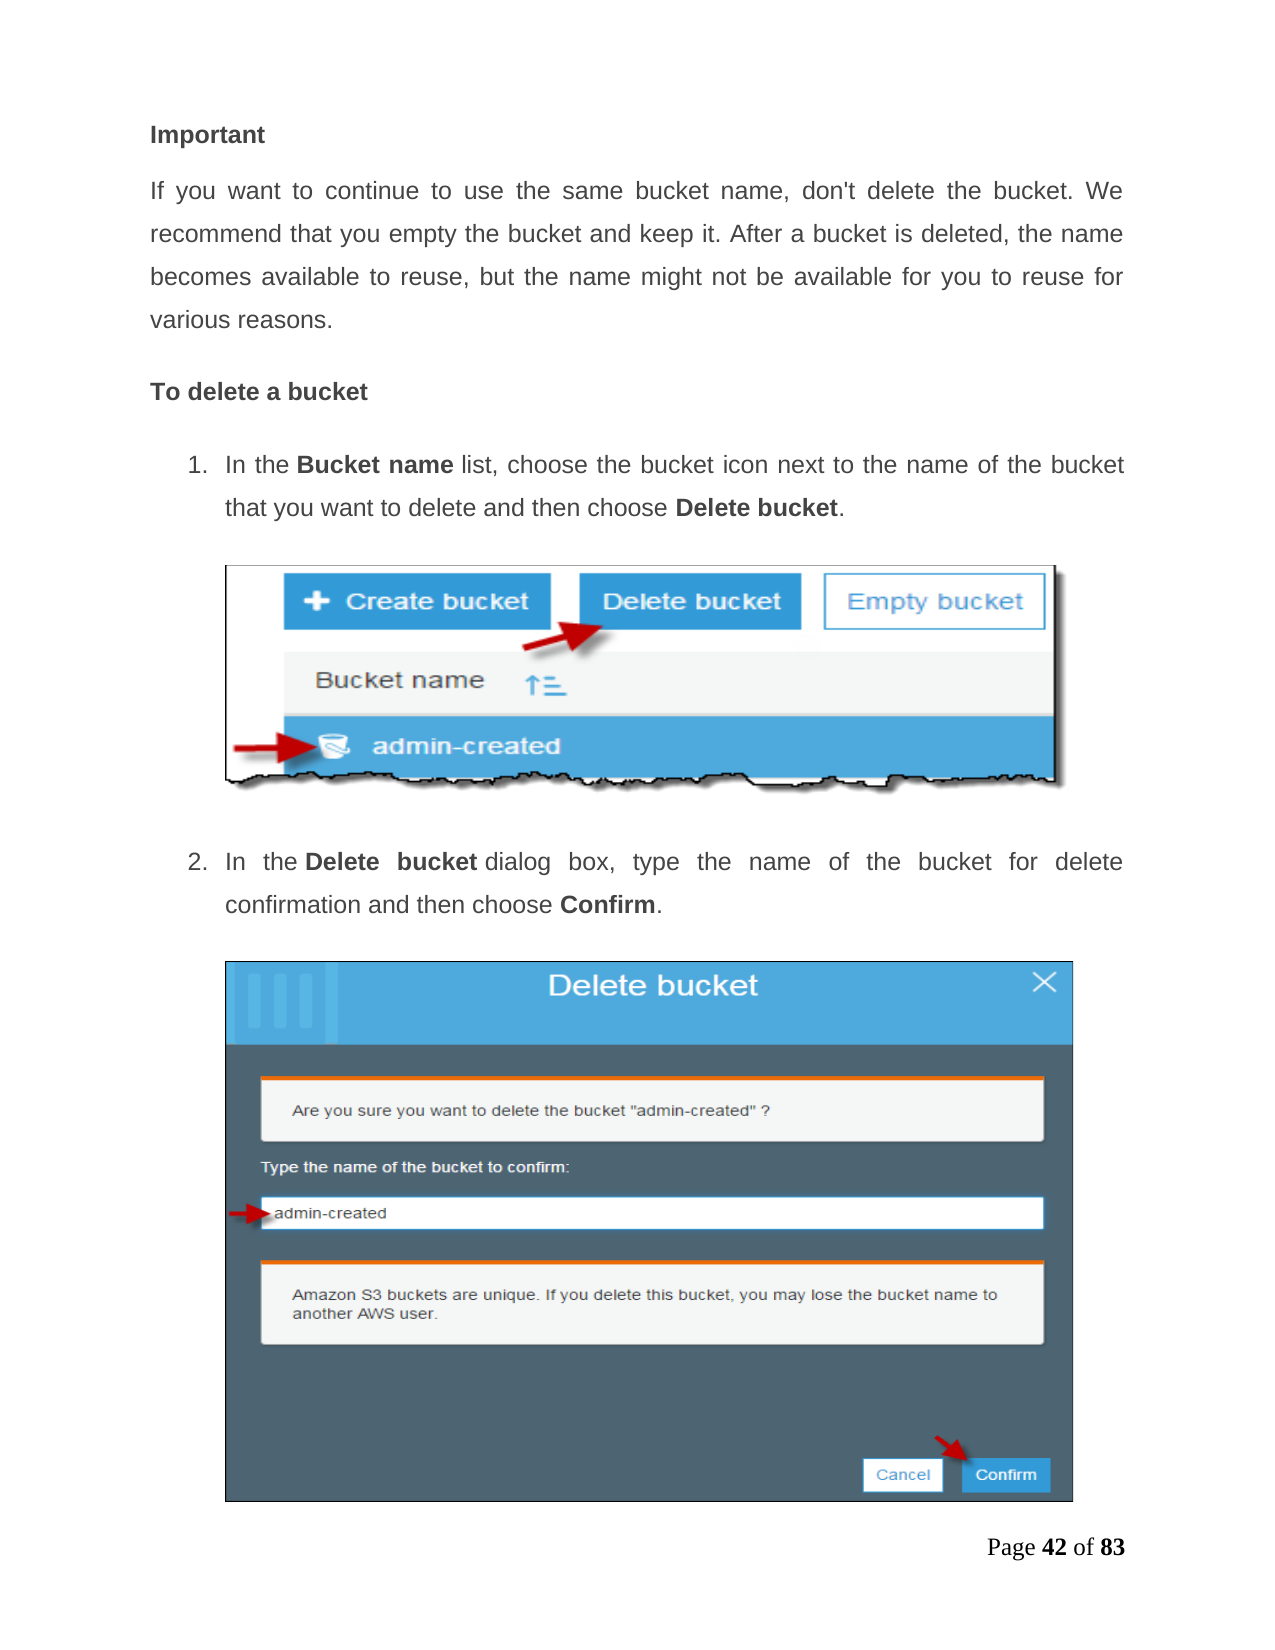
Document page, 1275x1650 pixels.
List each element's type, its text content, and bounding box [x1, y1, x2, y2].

title To delete a bucket [150, 377, 1125, 406]
text Important [150, 120, 1125, 149]
text If you want to continue to use the same bucket name, don't delete the bucket. We recommend that you empty the bucket and keep it. After a bucket is deleted, the name becomes available to reuse, but the name might not be available for you to reuse for various reasons. [150, 176, 1125, 334]
picture [225, 961, 1074, 1502]
list In the Delete bucket dialog box, type the name of the bucket for delete confirmation and then choose Confirm. [187, 846, 1125, 918]
picture [225, 565, 1079, 803]
list In the Bucket name list, choose the bucket icon next to the name of the bucket that you want to delete and then choose Delete bucket. [187, 449, 1125, 521]
